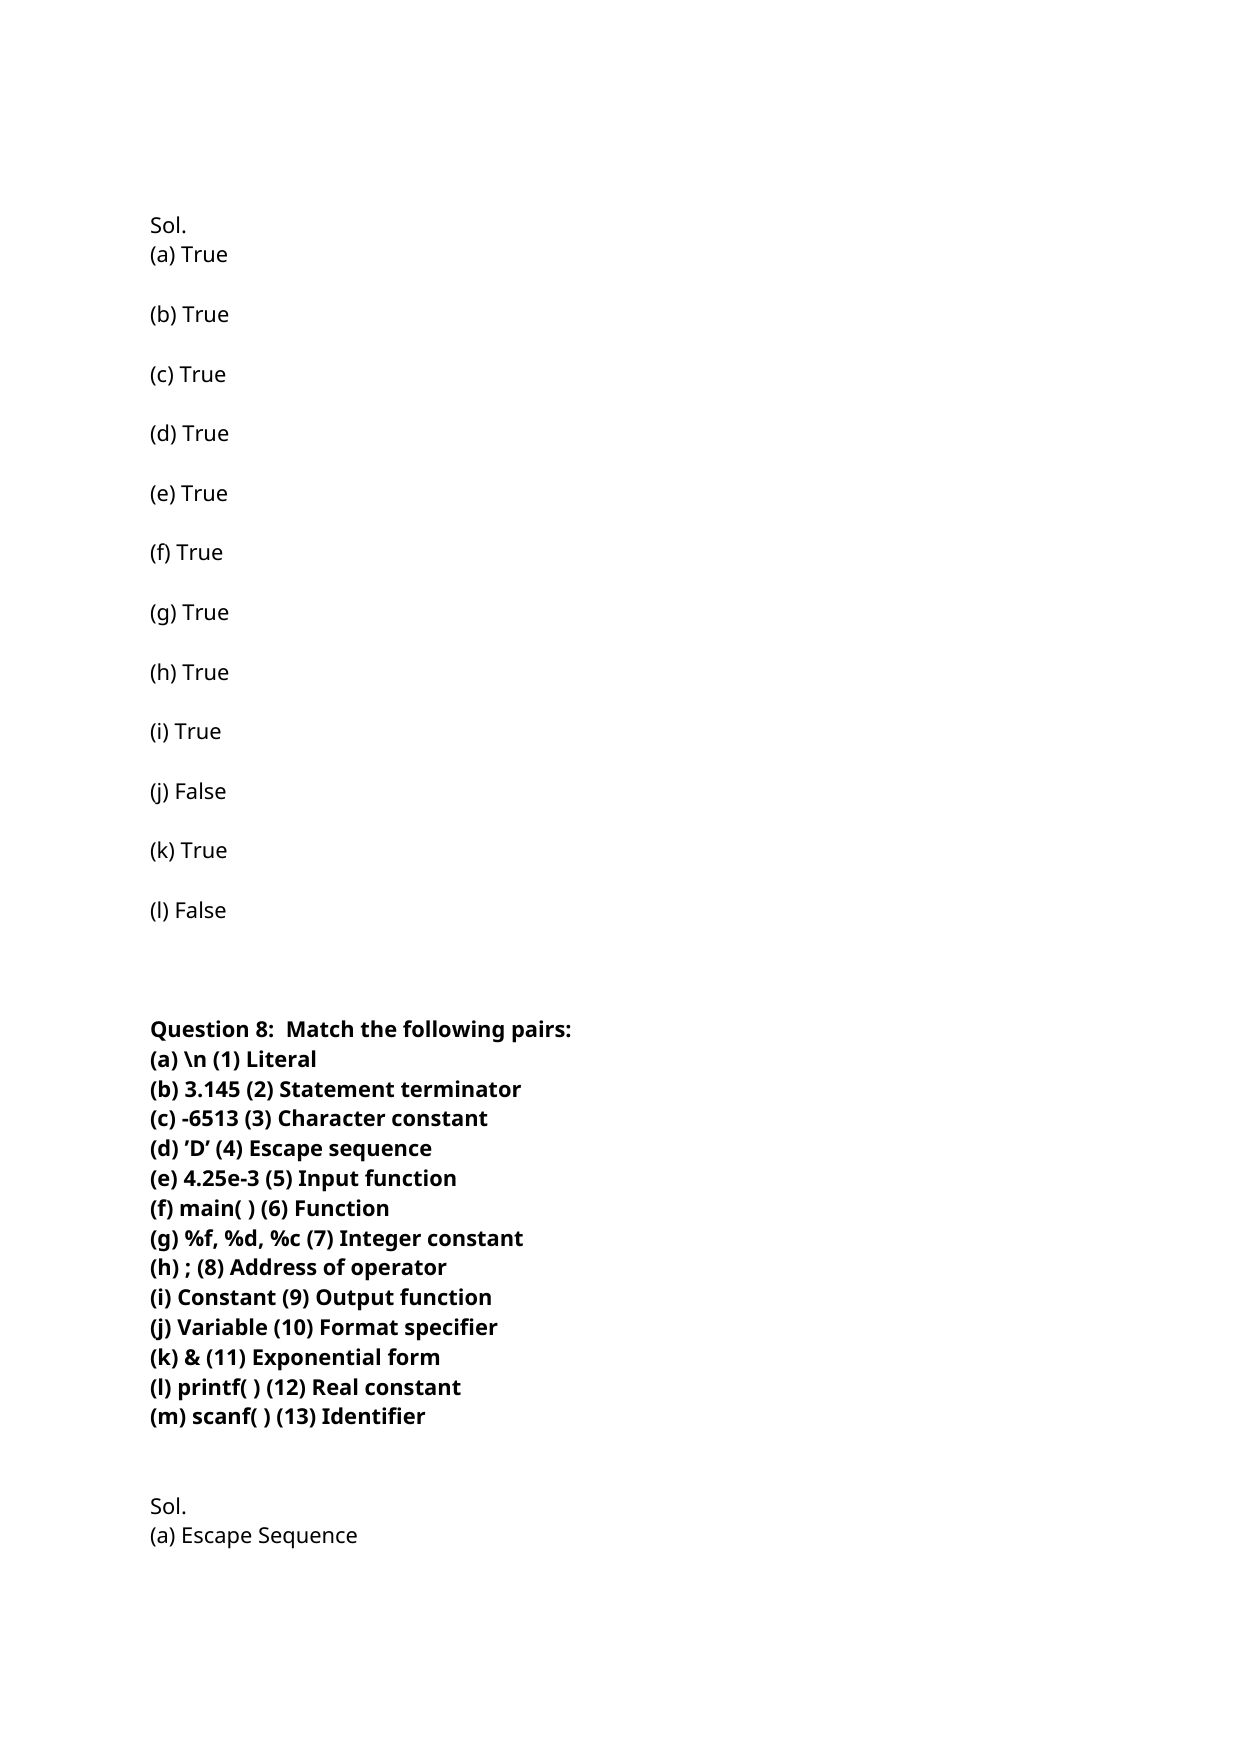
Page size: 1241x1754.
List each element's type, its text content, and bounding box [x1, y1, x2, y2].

text (a) Escape Sequence [150, 1520, 1090, 1550]
text (g) True [150, 597, 1090, 627]
text (c) True [150, 358, 1090, 388]
text Sol. [150, 1491, 1090, 1520]
text (a) \n (1) Literal [150, 1044, 1090, 1073]
text (l) printf( ) (12) Real constant [150, 1371, 1090, 1401]
text (c) -6513 (3) Character constant [150, 1103, 1090, 1133]
text (b) True [150, 299, 1090, 329]
text (i) True [150, 716, 1090, 746]
text (d) True [150, 418, 1090, 448]
text (f) True [150, 537, 1090, 567]
text (h) True [150, 656, 1090, 686]
text Question 8: Match the following pairs: [150, 1014, 1090, 1044]
text (j) False [150, 776, 1090, 805]
text Sol. [150, 209, 1090, 239]
text (f) main( ) (6) Function [150, 1193, 1090, 1222]
text (j) Variable (10) Format specifier [150, 1312, 1090, 1342]
text (e) True [150, 478, 1090, 507]
text (k) True [150, 835, 1090, 865]
text (i) Constant (9) Output function [150, 1282, 1090, 1312]
text (g) %f, %d, %c (7) Integer constant [150, 1222, 1090, 1252]
text (h) ; (8) Address of operator [150, 1252, 1090, 1282]
text (m) scanf( ) (13) Identifier [150, 1401, 1090, 1431]
text (a) True [150, 239, 1090, 269]
text (b) 3.145 (2) Statement terminator [150, 1073, 1090, 1103]
text (d) ’D’ (4) Escape sequence [150, 1133, 1090, 1163]
text (l) False [150, 895, 1090, 924]
text (e) 4.25e-3 (5) Input function [150, 1163, 1090, 1193]
text (k) & (11) Exponential form [150, 1342, 1090, 1371]
